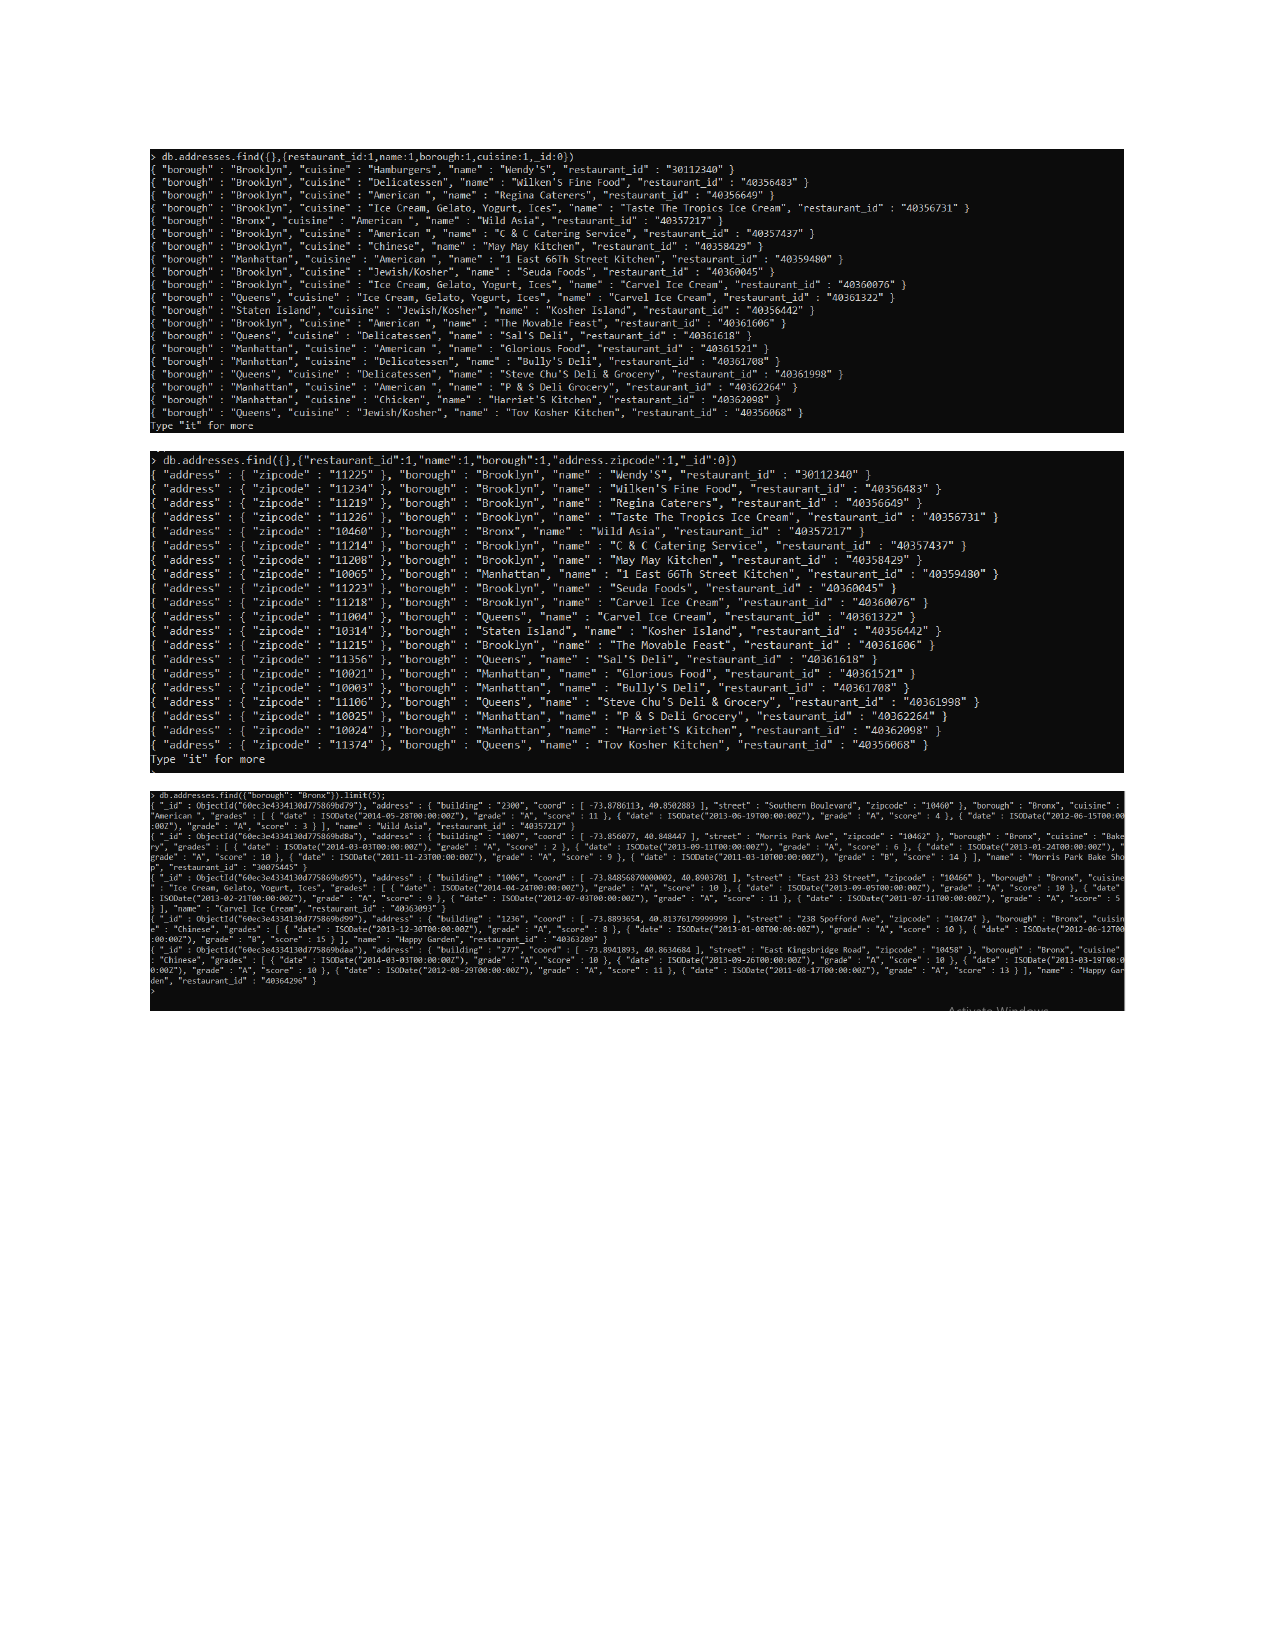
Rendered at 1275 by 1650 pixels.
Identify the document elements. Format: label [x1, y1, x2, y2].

picture [150, 451, 1124, 773]
picture [150, 791, 1126, 1011]
picture [150, 149, 1124, 433]
